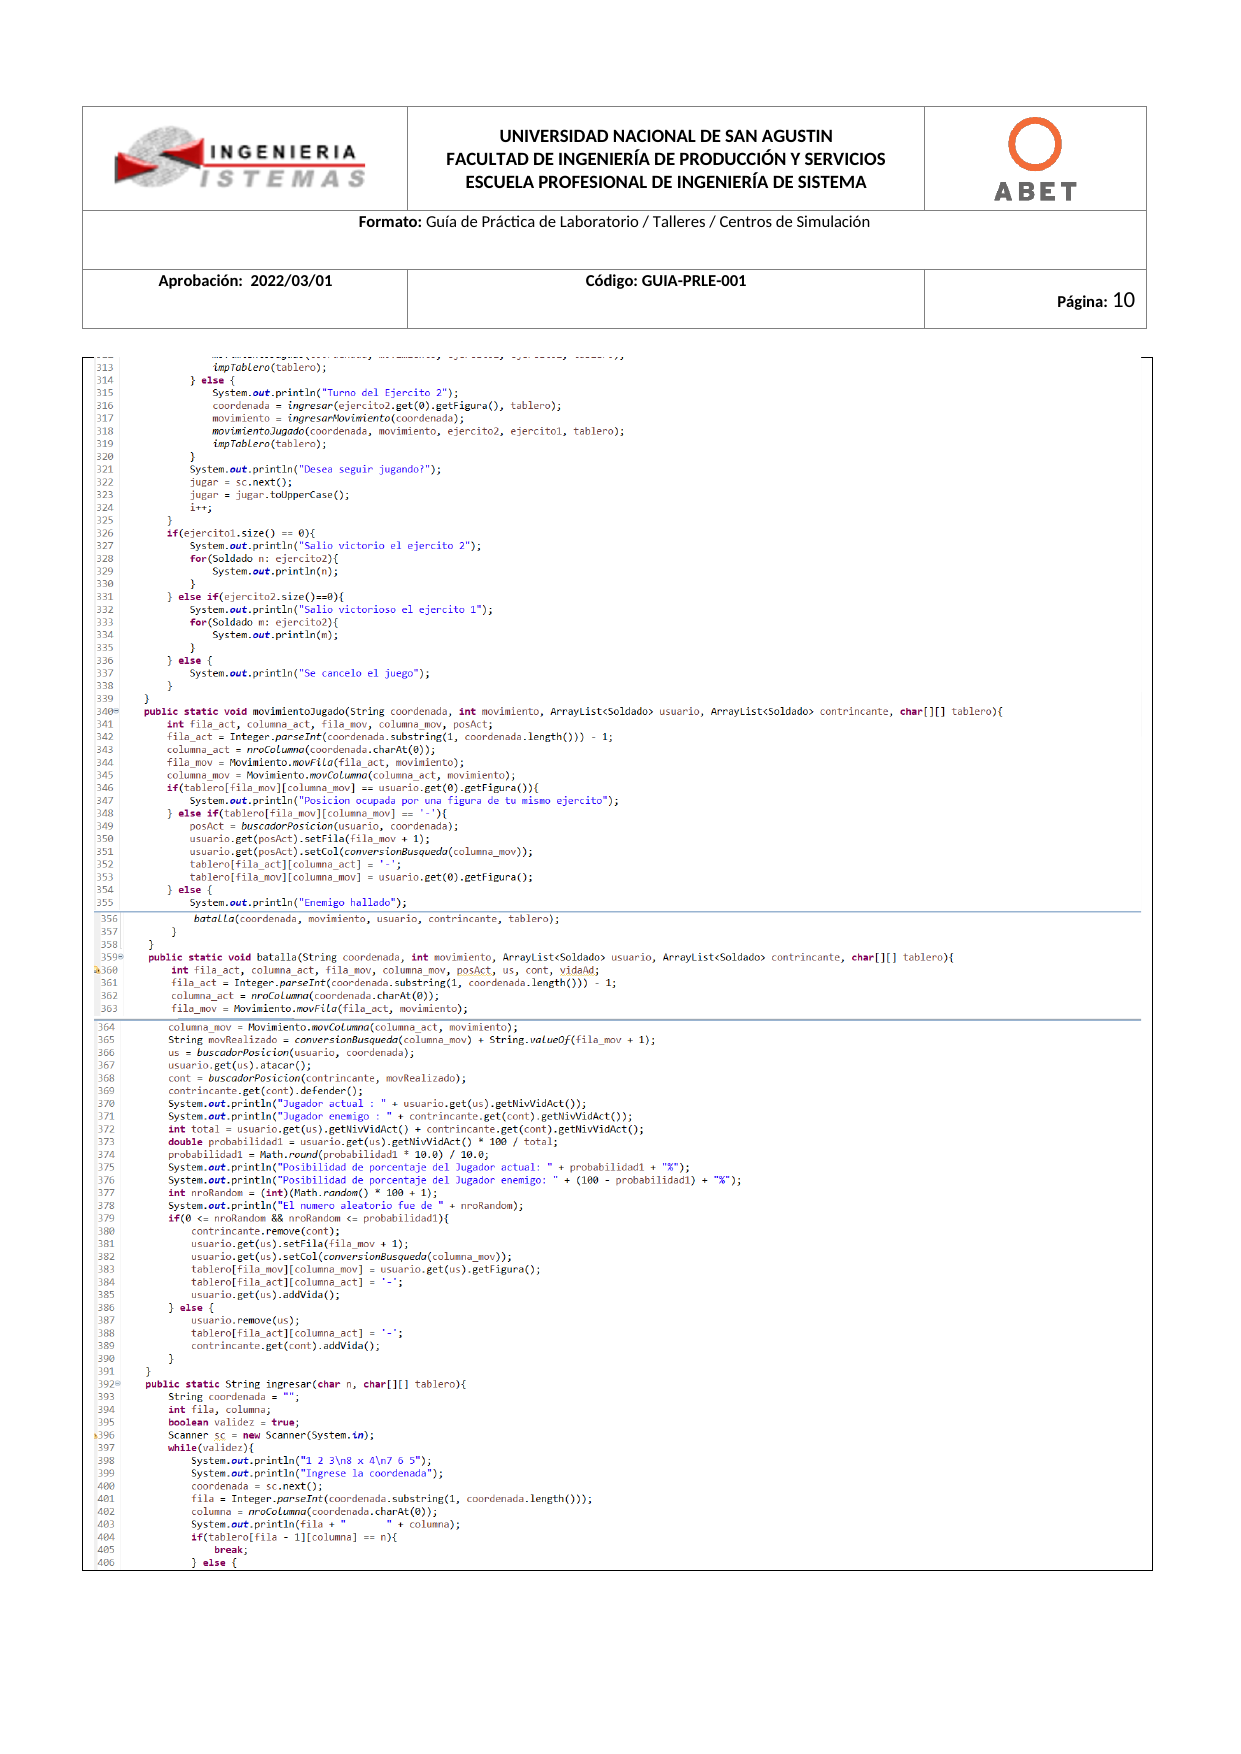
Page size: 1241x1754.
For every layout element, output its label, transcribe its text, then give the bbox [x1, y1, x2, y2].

picture [114, 107, 365, 211]
table_cell EJERCICIOS RESUELTOS: PRUEB [83, 358, 1152, 1569]
picture [94, 911, 1142, 1016]
picture [94, 1018, 1142, 1570]
picture [94, 357, 1142, 910]
picture [993, 117, 1077, 201]
